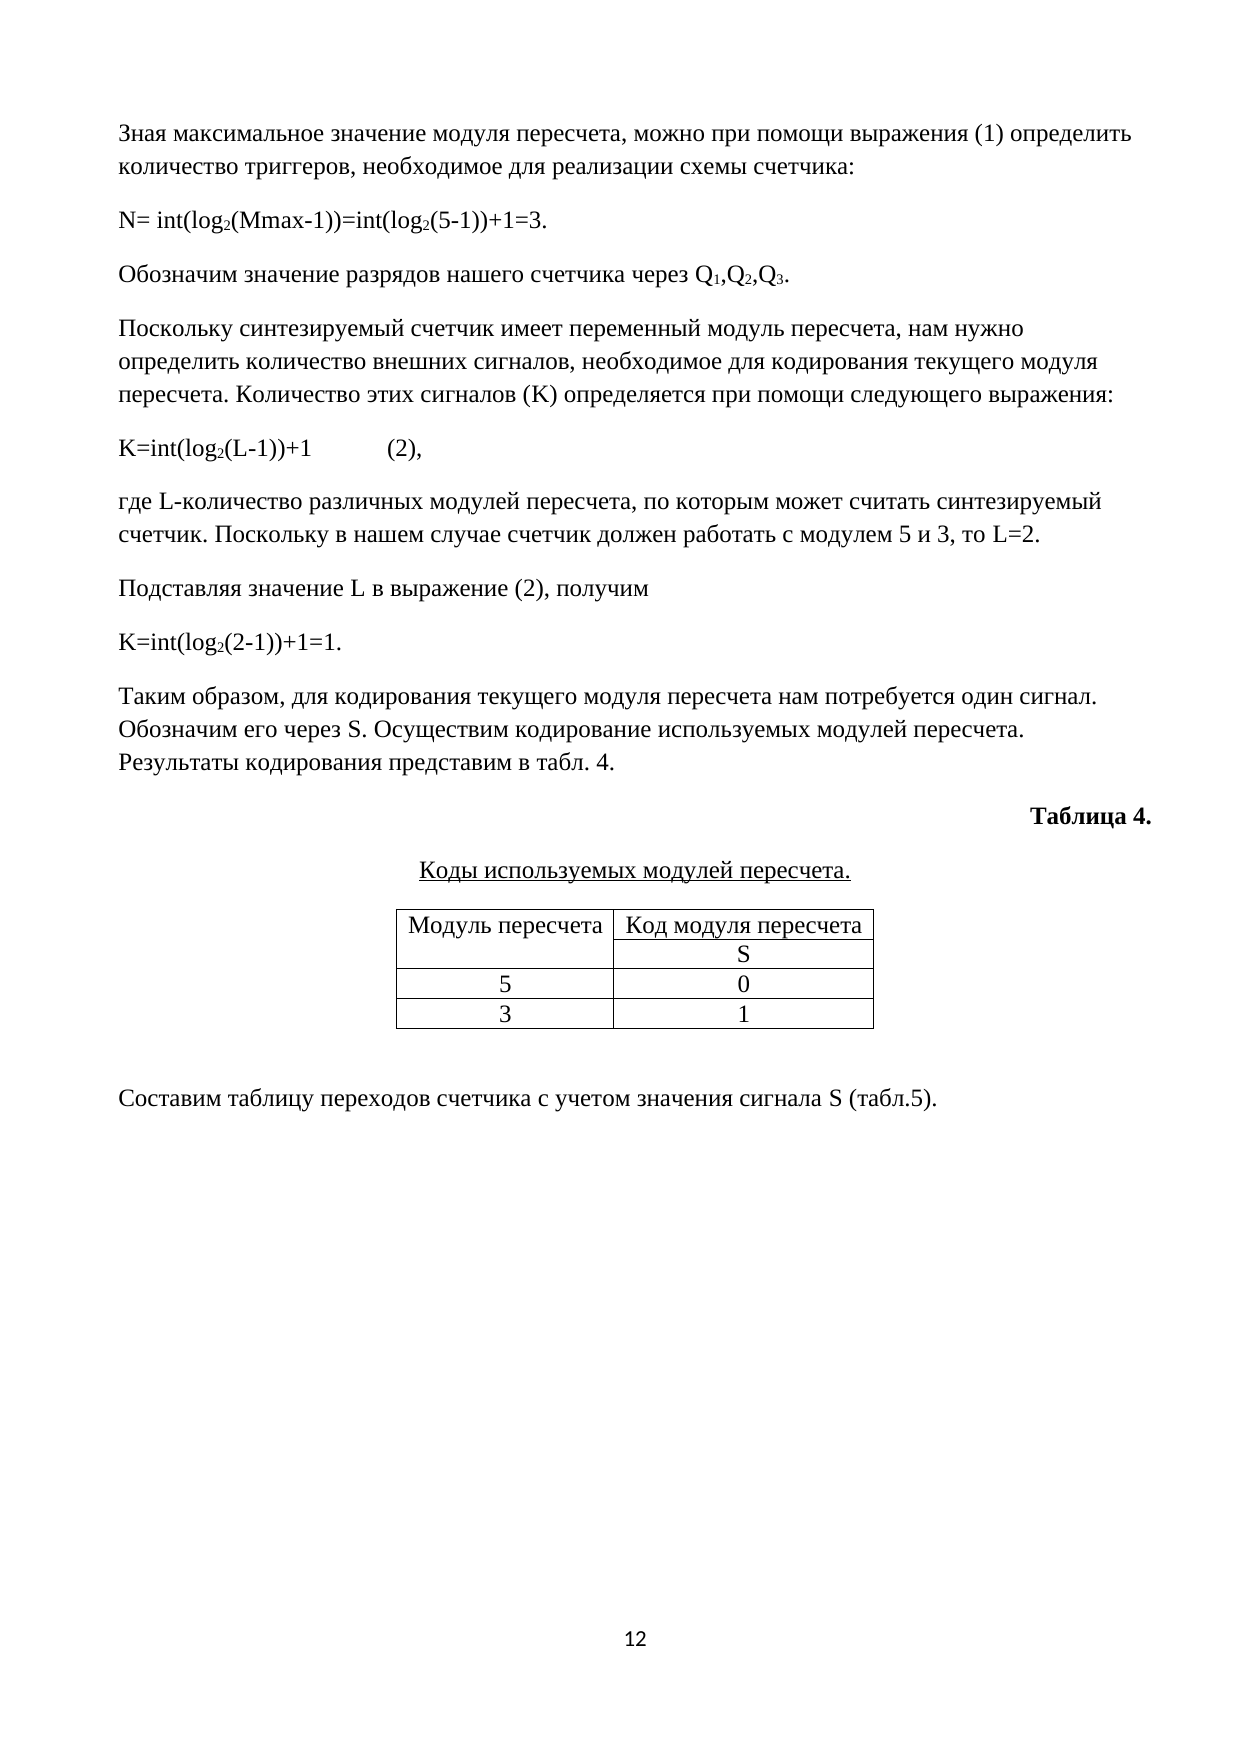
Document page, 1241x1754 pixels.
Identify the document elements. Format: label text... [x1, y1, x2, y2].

text Коды используемых модулей пересчета. [118, 855, 1152, 883]
text Таким образом, для кодирования текущего модуля пересчета нам потребуется один сигнал. Обозначим его через S. Осуществим кодирование используемых модулей пересчета. Результаты кодирования представим в табл. 4. [118, 681, 1152, 776]
text N= int(log2(Mmax-1))=int(log2(5-1))+1=3. [118, 205, 1152, 234]
text где L-количество различных модулей пересчета, по которым может считать синтезируемый счетчик. Поскольку в нашем случае счетчик должен работать с модулем 5 и 3, то L=2. [118, 486, 1152, 548]
text Зная максимальное значение модуля пересчета, можно при помощи выражения (1) определить количество триггеров, необходимое для реализации схемы счетчика: [118, 118, 1152, 180]
table_cell 5 [397, 969, 613, 998]
text Обозначим значение разрядов нашего счетчика через Q1,Q2,Q3. [118, 259, 1152, 288]
text Подставляя значение L в выражение (2), получим [118, 573, 1152, 602]
text Составим таблицу переходов счетчика с учетом значения сигнала S (табл.5). [118, 1083, 1152, 1111]
text Таблица 4. [118, 801, 1152, 830]
table_cell 0 [614, 969, 873, 998]
table_cell S [614, 940, 873, 968]
text K=int(log2(L-1))+1 (2), [118, 433, 1152, 461]
table_cell 1 [614, 999, 873, 1028]
text K=int(log2(2-1))+1=1. [118, 627, 1152, 656]
table_cell 3 [397, 999, 613, 1028]
text Поскольку синтезируемый счетчик имеет переменный модуль пересчета, нам нужно определить количество внешних сигналов, необходимое для кодирования текущего модуля пересчета. Количество этих сигналов (K) определяется при помощи следующего выражения: [118, 313, 1152, 407]
table_header Код модуля пересчета [614, 910, 873, 938]
table_header Модуль пересчета [397, 910, 613, 968]
